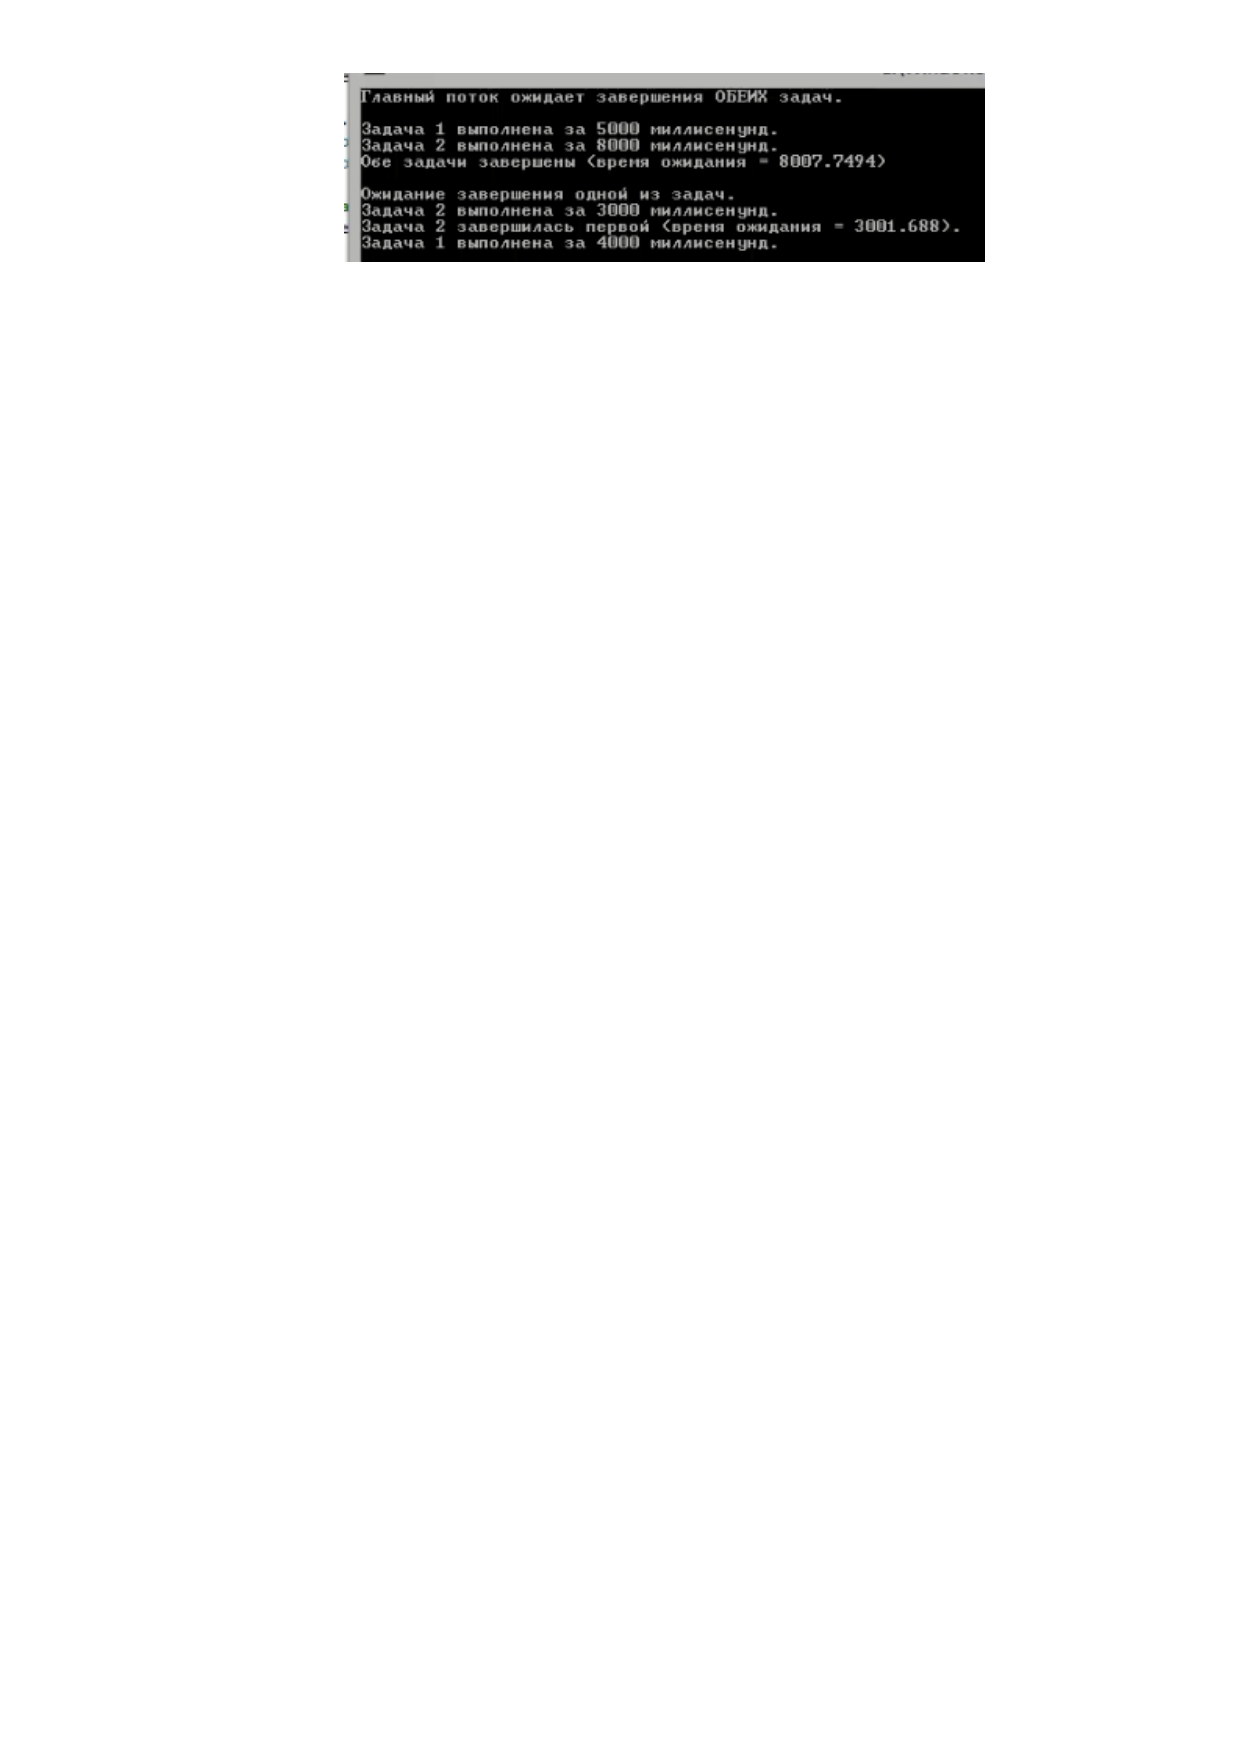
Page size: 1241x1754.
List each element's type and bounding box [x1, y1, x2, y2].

picture [344, 73, 985, 262]
